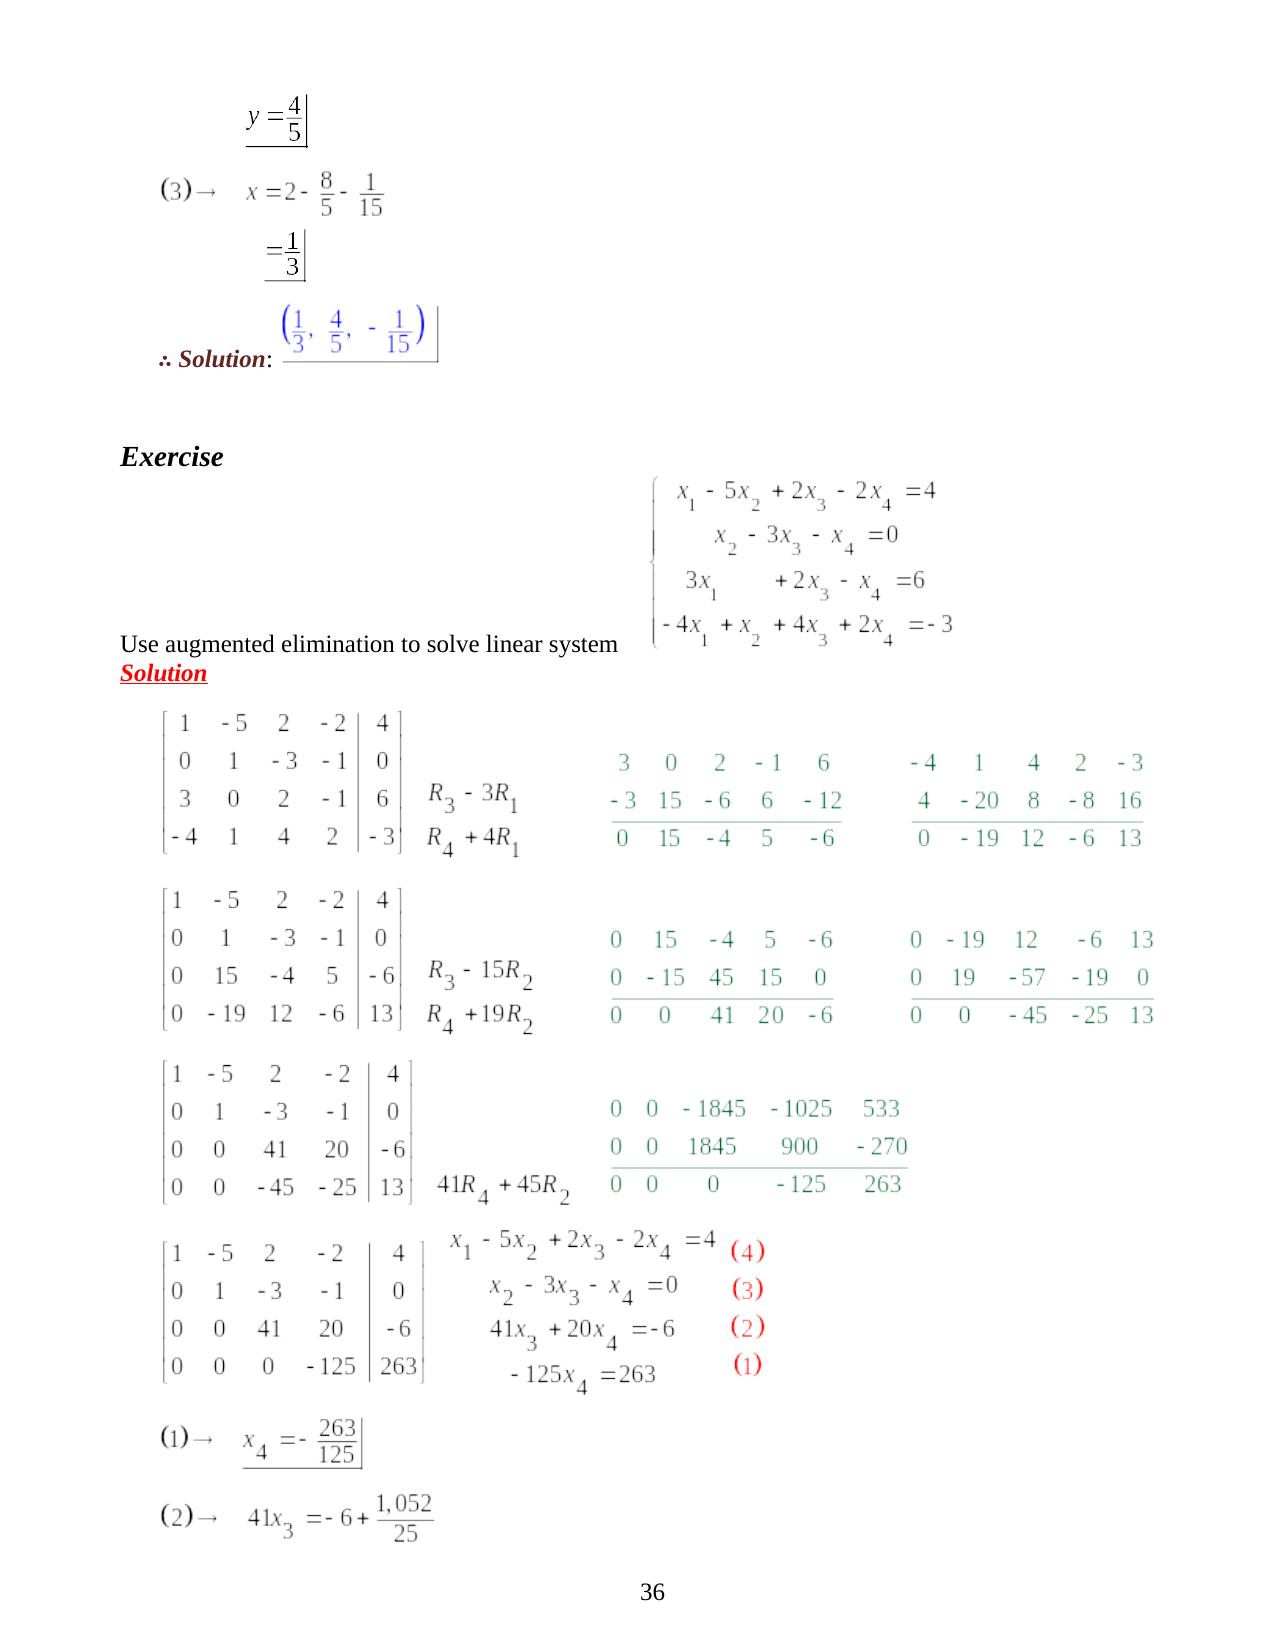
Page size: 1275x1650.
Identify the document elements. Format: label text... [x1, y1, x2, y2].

text Exercise [120, 439, 1185, 473]
text Use augmented elimination to solve linear system [120, 473, 1185, 658]
text ∴ Solution: [157, 300, 1185, 373]
text Solution [120, 658, 1185, 687]
